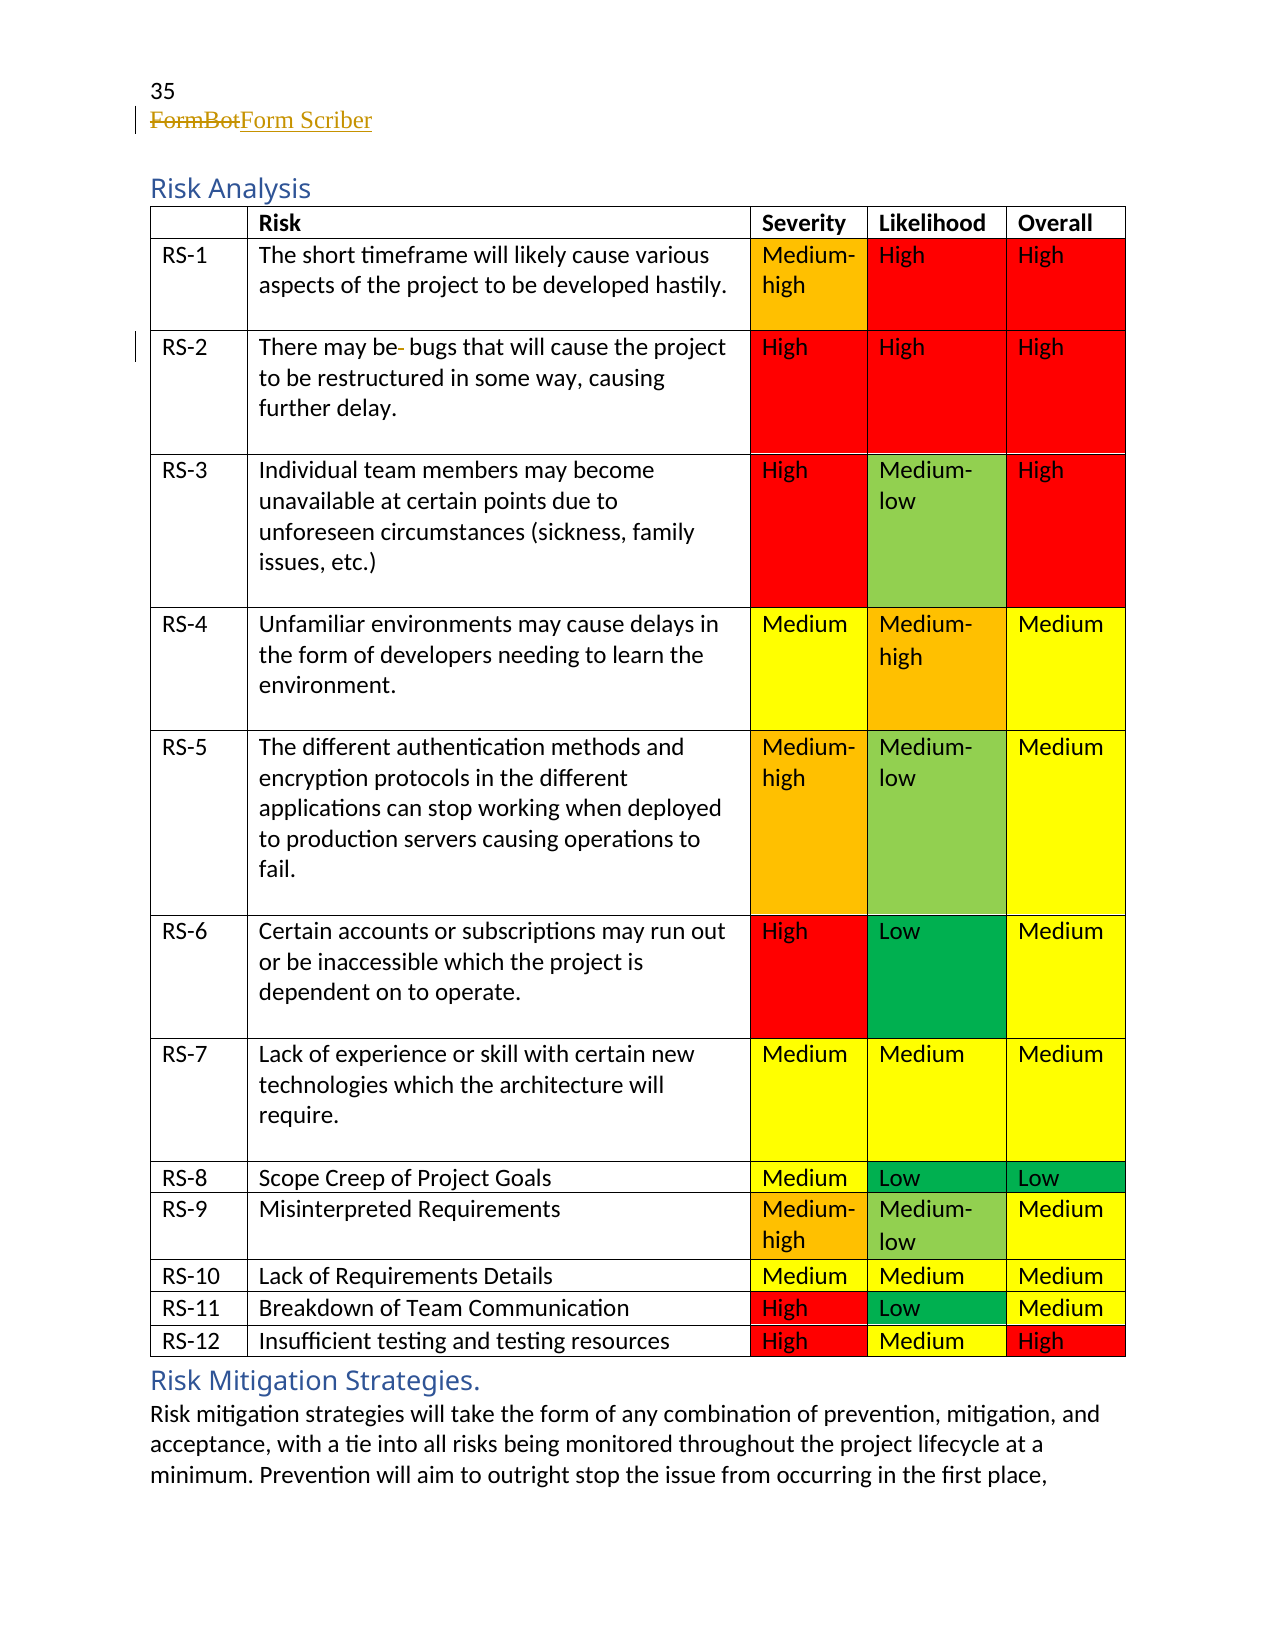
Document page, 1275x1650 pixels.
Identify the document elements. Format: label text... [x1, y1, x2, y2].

table_cell Medium-low [868, 731, 1006, 914]
table_cell RS-11 [151, 1292, 247, 1324]
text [150, 1398, 1125, 1490]
table_cell Scope Creep of Project Goals [248, 1162, 750, 1192]
table_cell RS-5 [151, 731, 247, 914]
table_cell Medium [1007, 1292, 1125, 1324]
table_cell RS-12 [151, 1326, 247, 1356]
table_cell Medium-high [751, 731, 867, 914]
table_cell High [1007, 1326, 1125, 1356]
table_cell High [751, 916, 867, 1038]
table_cell Medium-low [868, 1193, 1006, 1259]
table_cell Lack of Requirements Details [248, 1260, 750, 1291]
table_cell Medium [1007, 916, 1125, 1038]
table_cell Insufficient testing and testing resources [248, 1326, 750, 1356]
table_cell Medium [751, 1039, 867, 1161]
table_cell High [751, 331, 867, 453]
table_header Overall [1007, 207, 1125, 238]
table_cell Medium [1007, 1260, 1125, 1291]
table_cell RS-4 [151, 608, 247, 730]
table_cell High [868, 239, 1006, 330]
table_cell RS-1 [151, 239, 247, 330]
table_cell Low [868, 916, 1006, 1038]
table_cell RS-2 [151, 331, 247, 453]
table_cell RS-7 [151, 1039, 247, 1161]
table_cell Medium [751, 1162, 867, 1192]
table_cell High [1007, 331, 1125, 453]
table_cell Medium [868, 1260, 1006, 1291]
table_cell Medium-high [751, 239, 867, 330]
table_cell RS-3 [151, 455, 247, 607]
table_cell Misinterpreted Requirements [248, 1193, 750, 1259]
table_cell RS-9 [151, 1193, 247, 1259]
table_cell Medium [868, 1039, 1006, 1161]
table_cell Breakdown of Team Communication [248, 1292, 750, 1324]
subtitle Risk Mitigation Strategies. [150, 1361, 1125, 1398]
table_cell Medium- high [751, 1193, 867, 1259]
table_cell High [751, 1326, 867, 1356]
table_cell Medium-high [868, 608, 1006, 730]
table_header [151, 207, 247, 238]
table_cell RS-8 [151, 1162, 247, 1192]
table_cell Low [1007, 1162, 1125, 1192]
table_cell High [751, 1292, 867, 1324]
table_cell RS-10 [151, 1260, 247, 1291]
table_cell Lack of experience or skill with certain new technologies which the architecture will require. [248, 1039, 750, 1161]
table_header Likelihood [868, 207, 1006, 238]
table_cell Medium [751, 608, 867, 730]
table_cell Low [868, 1162, 1006, 1192]
table_cell Medium [1007, 1193, 1125, 1259]
table_cell Low [868, 1292, 1006, 1324]
table_cell RS-6 [151, 916, 247, 1038]
table_header Risk [248, 207, 750, 238]
table_header Severity [751, 207, 867, 238]
table_cell High [868, 331, 1006, 453]
table_cell Medium [751, 1260, 867, 1291]
table_cell Medium [868, 1326, 1006, 1356]
table_cell Individual team members may become unavailable at certain points due to unforeseen circumstances (sickness, family issues, etc.) [248, 455, 750, 607]
table_cell Medium [1007, 731, 1125, 914]
table_cell High [1007, 455, 1125, 607]
table_cell High [751, 455, 867, 607]
subtitle Risk Analysis [150, 169, 1125, 206]
table_cell Medium [1007, 608, 1125, 730]
table_cell Unfamiliar environments may cause delays in the form of developers needing to learn the environment. [248, 608, 750, 730]
table_cell The different authentication methods and encryption protocols in the different applications can stop working when deployed to production servers causing operations to fail. [248, 731, 750, 914]
table_cell Medium-low [868, 455, 1006, 607]
table_cell The short timeframe will likely cause various aspects of the project to be developed hastily. [248, 239, 750, 330]
table_cell Medium [1007, 1039, 1125, 1161]
table_cell Certain accounts or subscriptions may run out or be inaccessible which the project is dependent on to operate. [248, 916, 750, 1038]
table_cell High [1007, 239, 1125, 330]
table_cell There may be bugs that will cause the project to be restructured in some way, causing further delay. [248, 331, 750, 453]
